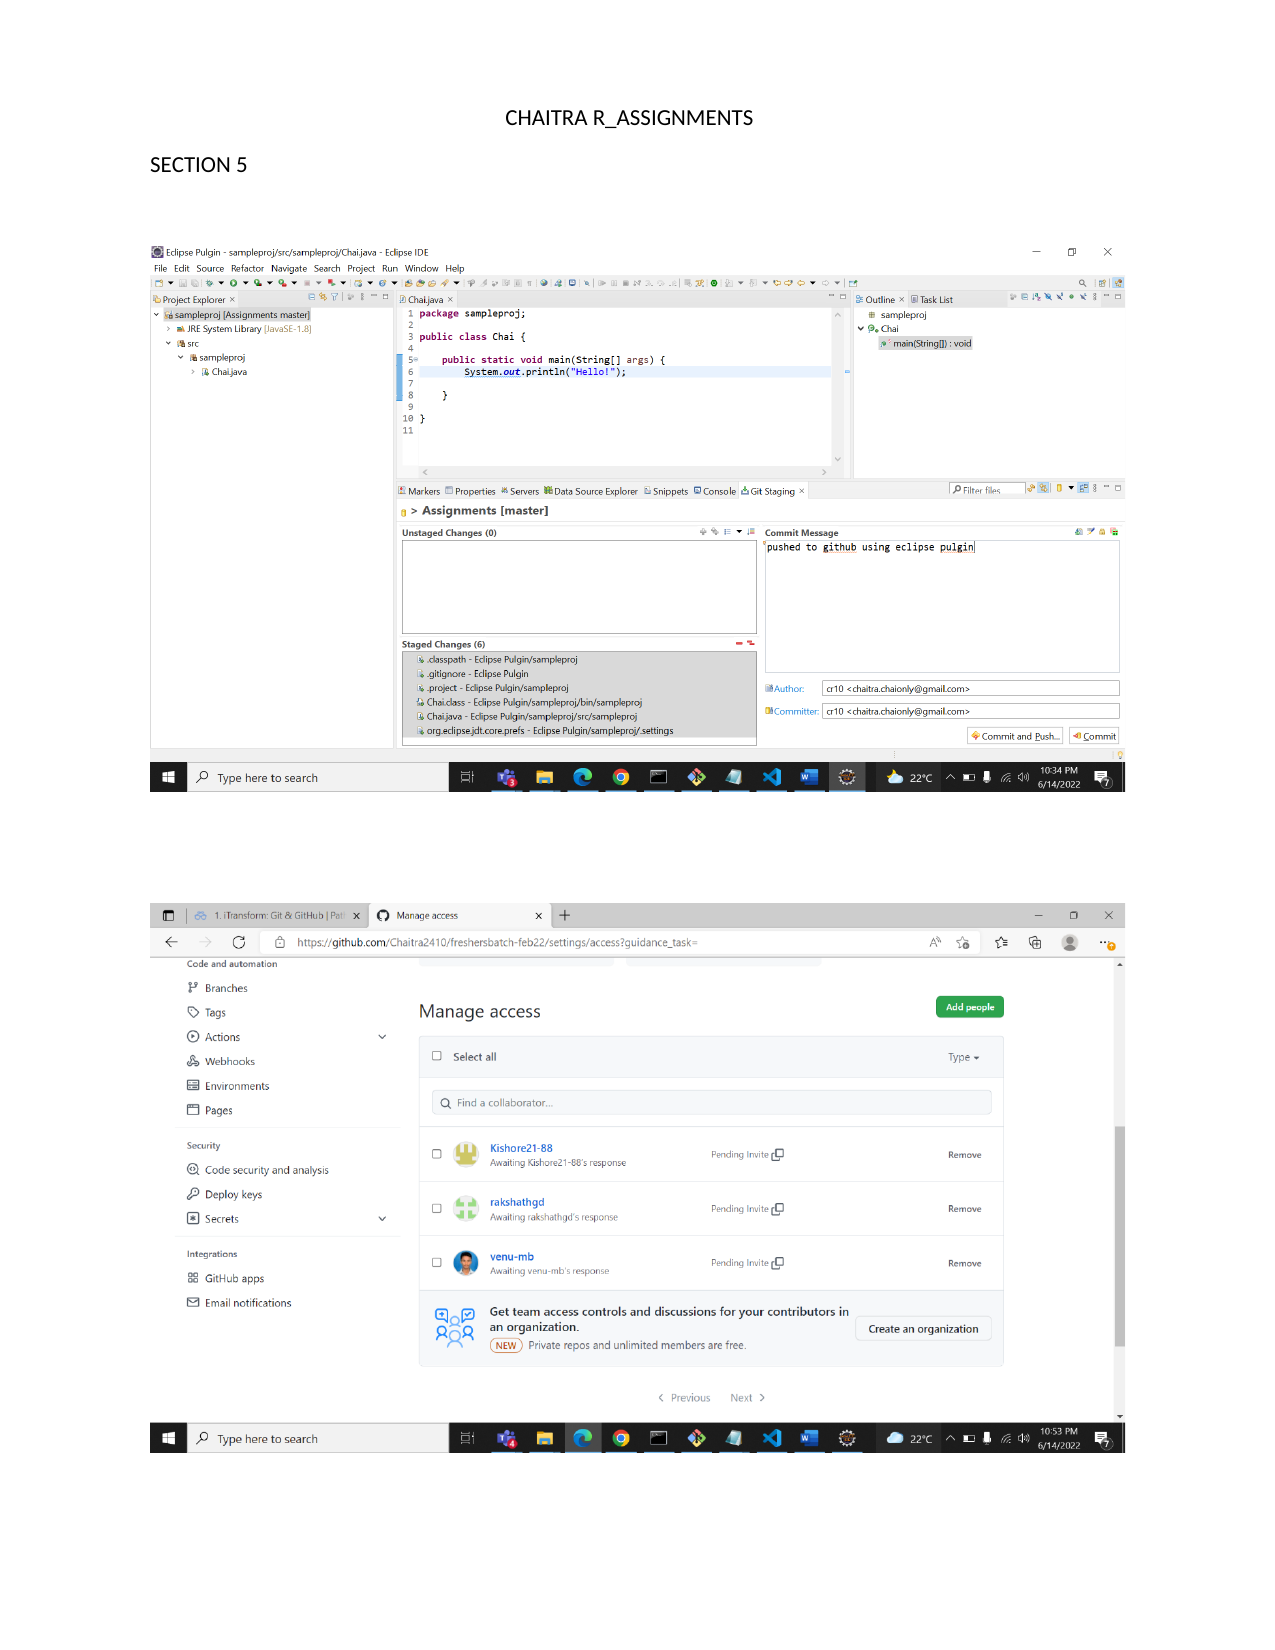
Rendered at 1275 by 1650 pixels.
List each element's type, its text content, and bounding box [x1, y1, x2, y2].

picture [150, 243, 1125, 792]
text SECTION 5 [150, 150, 1125, 178]
picture [150, 903, 1125, 1453]
